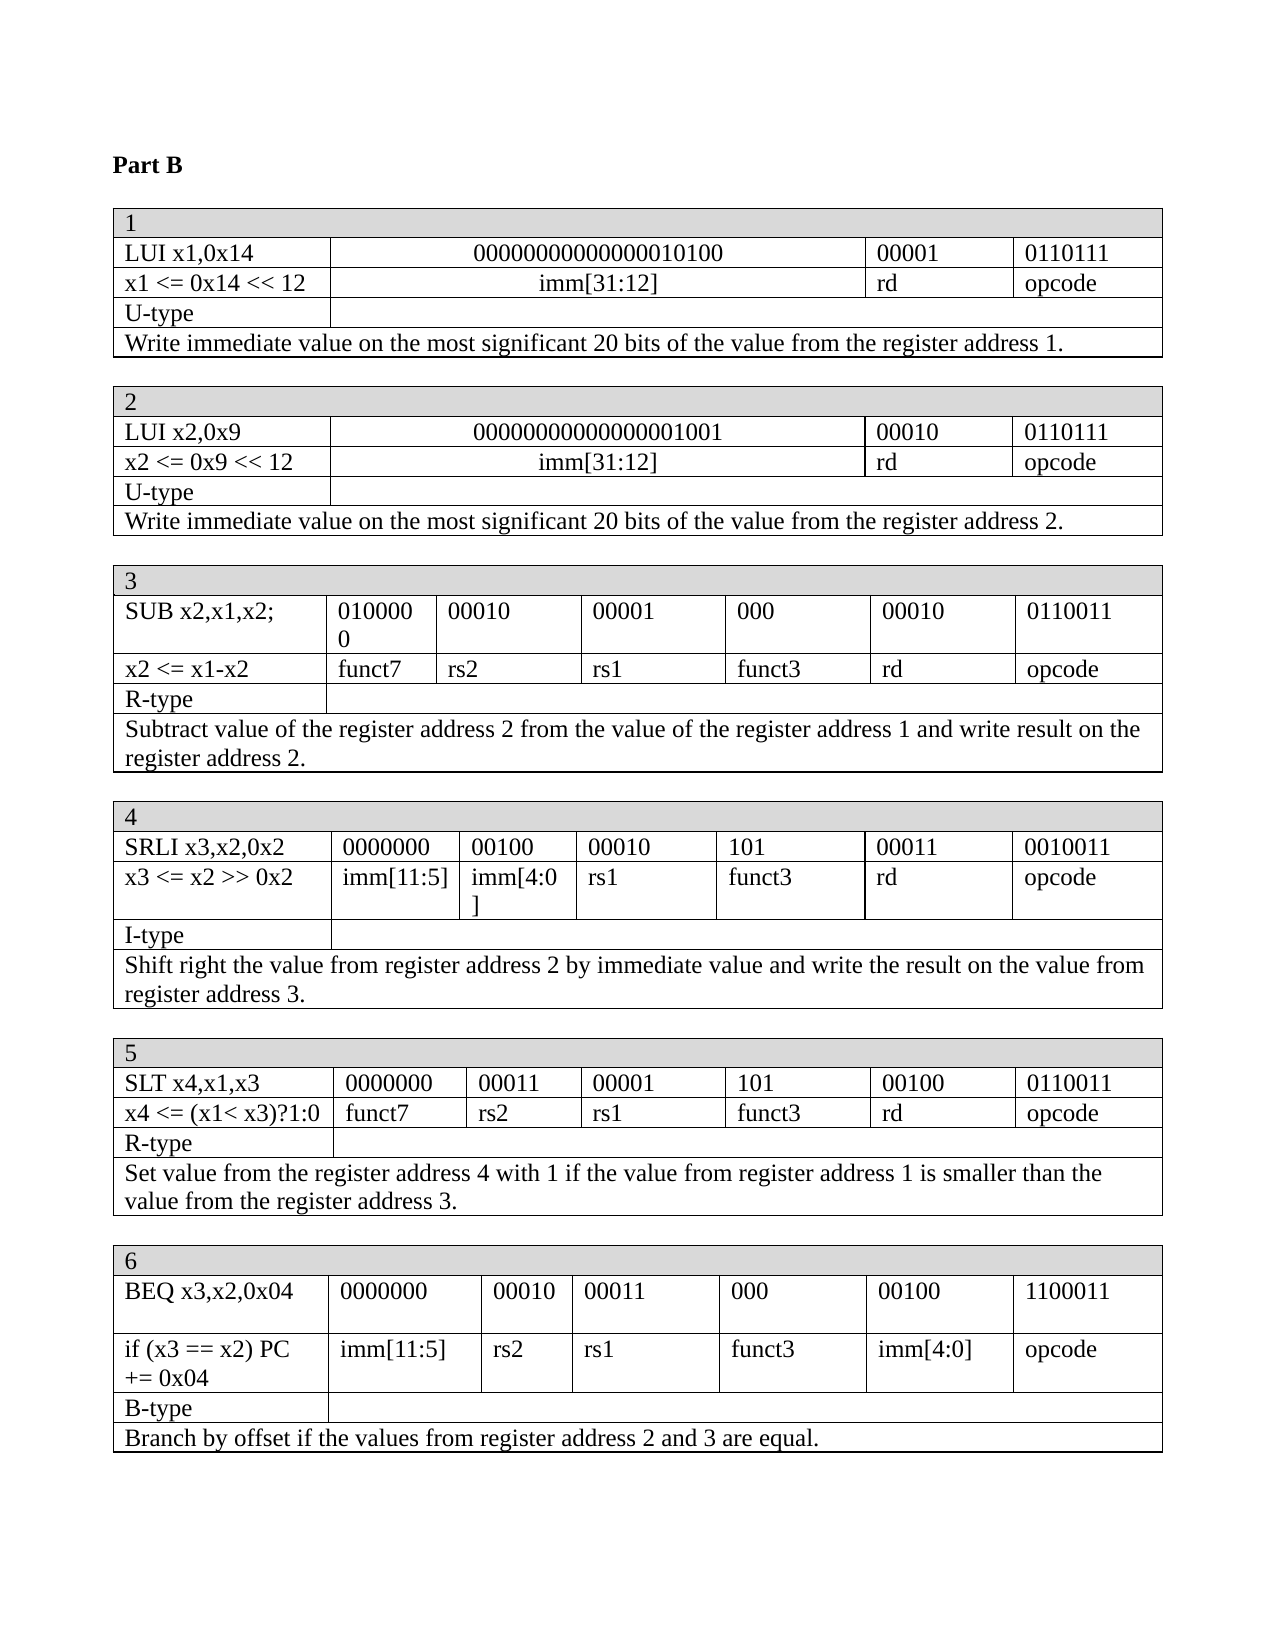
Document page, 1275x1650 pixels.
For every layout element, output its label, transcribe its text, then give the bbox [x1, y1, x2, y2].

table_cell [329, 1393, 1162, 1422]
table_cell [331, 477, 1162, 505]
table_cell 000 [726, 596, 870, 653]
table_cell rs1 [582, 1098, 725, 1127]
table_cell imm[4:0] [867, 1334, 1013, 1392]
table_cell I-type [114, 920, 331, 949]
table_cell rs2 [482, 1334, 572, 1392]
table_cell imm[31:12] [331, 447, 864, 476]
table_cell imm[4:0] [460, 862, 576, 919]
table_cell 00100 [871, 1068, 1015, 1097]
table_cell opcode [1013, 447, 1162, 476]
table_cell SUB x2,x1,x2; [114, 596, 326, 653]
table_cell rd [871, 1098, 1015, 1127]
table_cell rd [866, 862, 1012, 919]
table_cell Shift right the value from register address 2 by immediate value and write the result on the value from register address 3. [114, 950, 1162, 1008]
table_cell 101 [717, 832, 864, 861]
table_header 4 [114, 802, 1162, 831]
table_cell 0110011 [1016, 1068, 1162, 1097]
table_cell LUI x1,0x14 [114, 238, 330, 267]
table_cell Subtract value of the register address 2 from the value of the register address 1 and write result on the register address 2. [114, 714, 1162, 771]
table_cell 00001 [866, 238, 1013, 267]
table_cell [332, 920, 1162, 949]
table_cell 00000000000000010100 [331, 238, 865, 267]
table_cell x2 <= 0x9 << 12 [114, 447, 330, 476]
table_cell SLT x4,x1,x3 [114, 1068, 333, 1097]
table_cell Write immediate value on the most significant 20 bits of the value from the register address 1. [114, 328, 1162, 356]
table_cell imm[31:12] [331, 268, 865, 297]
table_cell 0000000 [334, 1068, 466, 1097]
table_cell SRLI x3,x2,0x2 [114, 832, 331, 861]
table_cell 0110111 [1014, 238, 1162, 267]
table_cell funct3 [720, 1334, 866, 1392]
table_cell 00010 [866, 417, 1012, 446]
table_cell B-type [114, 1393, 328, 1422]
table_cell rd [871, 654, 1015, 683]
table_header 5 [114, 1039, 1162, 1067]
table_cell imm[11:5] [329, 1334, 481, 1392]
table_cell x2 <= x1-x2 [114, 654, 326, 683]
table_cell 0000000 [332, 832, 459, 861]
table_cell 00011 [866, 832, 1012, 861]
table_cell opcode [1014, 268, 1162, 297]
table_cell funct7 [334, 1098, 466, 1127]
table_cell Write immediate value on the most significant 20 bits of the value from the register address 2. [114, 506, 1162, 535]
table_cell 00100 [867, 1276, 1013, 1333]
table_cell 00100 [460, 832, 576, 861]
text Part B [112, 150, 1162, 179]
table_cell 00001 [582, 1068, 725, 1097]
table_cell rs1 [577, 862, 716, 919]
table_cell 1100011 [1014, 1276, 1162, 1333]
table_cell 00010 [437, 596, 581, 653]
table_cell rs2 [467, 1098, 581, 1127]
table_cell funct3 [717, 862, 864, 919]
table_cell 101 [726, 1068, 870, 1097]
table_cell x3 <= x2 >> 0x2 [114, 862, 331, 919]
table_cell 0010011 [1013, 832, 1162, 861]
table_cell rs2 [437, 654, 581, 683]
table_cell R-type [114, 1128, 333, 1157]
table_cell 00011 [573, 1276, 719, 1333]
table_cell if (x3 == x2) PC += 0x04 [114, 1334, 328, 1392]
table_cell R-type [114, 684, 326, 713]
table_cell funct3 [726, 1098, 870, 1127]
table_cell x4 <= (x1< x3)?1:0 [114, 1098, 333, 1127]
table_cell [334, 1128, 1162, 1157]
table_cell U-type [114, 477, 330, 505]
table_cell opcode [1014, 1334, 1162, 1392]
table_cell funct3 [726, 654, 870, 683]
table_cell LUI x2,0x9 [114, 417, 330, 446]
table_cell 0100000 [327, 596, 436, 653]
table_cell imm[11:5] [332, 862, 459, 919]
table_cell rs1 [582, 654, 725, 683]
table_cell BEQ x3,x2,0x04 [114, 1276, 328, 1333]
table_cell 000 [720, 1276, 866, 1333]
table_cell [327, 684, 1162, 713]
table_cell rs1 [573, 1334, 719, 1392]
table_cell 00010 [871, 596, 1015, 653]
table_cell rd [866, 268, 1013, 297]
table_header 6 [114, 1246, 1162, 1275]
table_cell 00010 [482, 1276, 572, 1333]
table_cell opcode [1013, 862, 1162, 919]
table_cell funct7 [327, 654, 436, 683]
table_cell 00001 [582, 596, 725, 653]
table_cell x1 <= 0x14 << 12 [114, 268, 330, 297]
table_cell 0000000 [329, 1276, 481, 1333]
table_cell rd [866, 447, 1012, 476]
table_header 2 [114, 387, 1162, 416]
table_cell Set value from the register address 4 with 1 if the value from register address 1 is smaller than the value from the register address 3. [114, 1158, 1162, 1215]
table_cell 00011 [467, 1068, 581, 1097]
table_cell 00010 [577, 832, 716, 861]
table_header 1 [114, 209, 1162, 237]
table_cell Branch by offset if the values from register address 2 and 3 are equal. [114, 1423, 1162, 1451]
table_cell opcode [1016, 654, 1162, 683]
table_cell 00000000000000001001 [331, 417, 864, 446]
table_cell 0110011 [1016, 596, 1162, 653]
table_cell opcode [1016, 1098, 1162, 1127]
table_cell [331, 298, 1162, 327]
table_header 3 [114, 566, 1162, 595]
table_cell U-type [114, 298, 330, 327]
table_cell 0110111 [1013, 417, 1162, 446]
